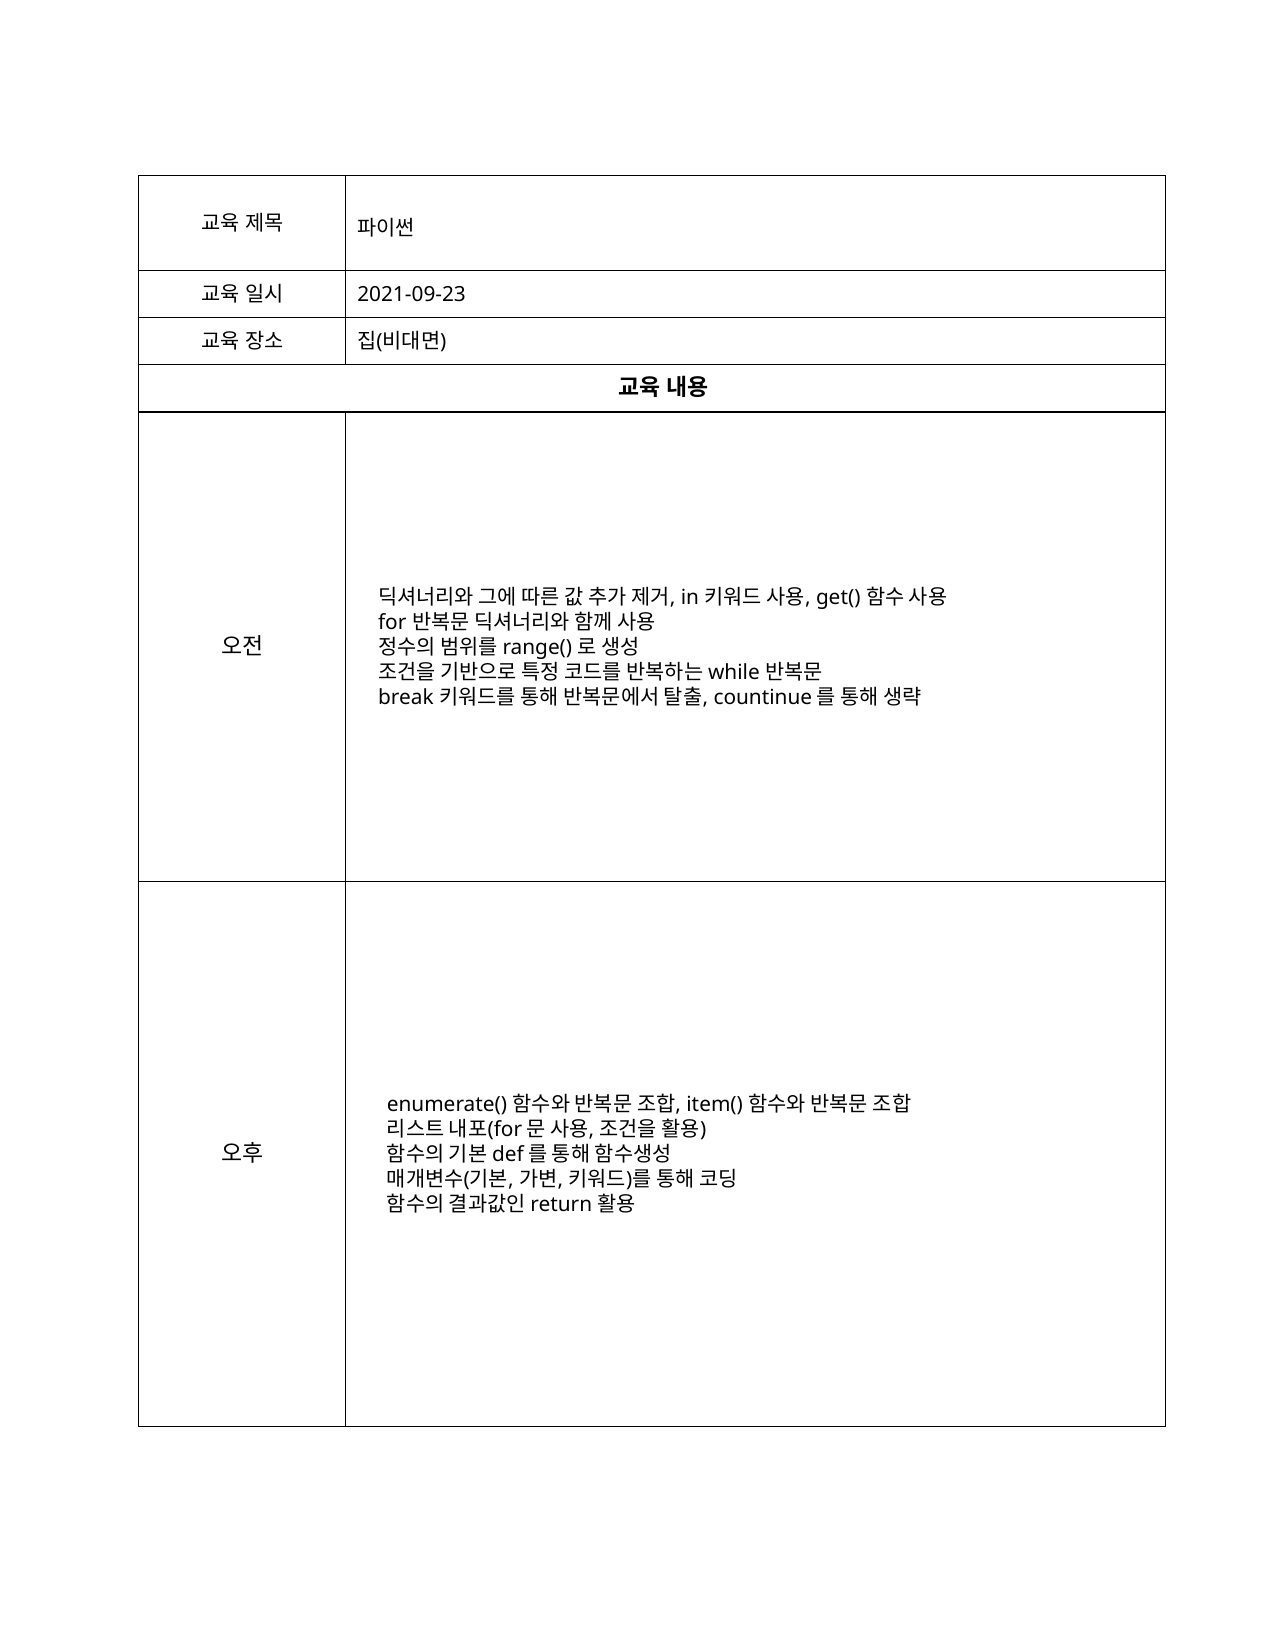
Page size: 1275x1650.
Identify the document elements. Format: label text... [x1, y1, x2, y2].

table_cell 교육 내용 [139, 365, 1165, 411]
table_cell 딕셔너리와 그에 따른 값 추가 제거, in 키워드 사용, get() 함수 사용 for 반복문 딕셔너리와 함께 사용 정수의 범위를 range() 로 생성 조건을 기반으로 특정 코드를 반복하는 while 반복문 break 키워드를 통해 반복문에서 탈출, countinue를 통해 생략 [346, 413, 1165, 881]
table_cell 교육 장소 [139, 318, 345, 364]
table_cell 오후 [139, 882, 345, 1426]
table_header 교육 제목 [139, 176, 345, 269]
table_cell 집(비대면) [346, 318, 1165, 364]
table_cell enumerate() 함수와 반복문 조합, item() 함수와 반복문 조합 리스트 내포(for문 사용, 조건을 활용) 함수의 기본 def를 통해 함수생성 매개변수(기본, 가변, 키워드)를 통해 코딩 함수의 결과값인 return 활용 [346, 882, 1165, 1426]
table_header 파이썬 [346, 176, 1165, 269]
table_cell 오전 [139, 413, 345, 881]
table_cell 2021-09-23 [346, 271, 1165, 317]
table_cell 교육 일시 [139, 271, 345, 317]
